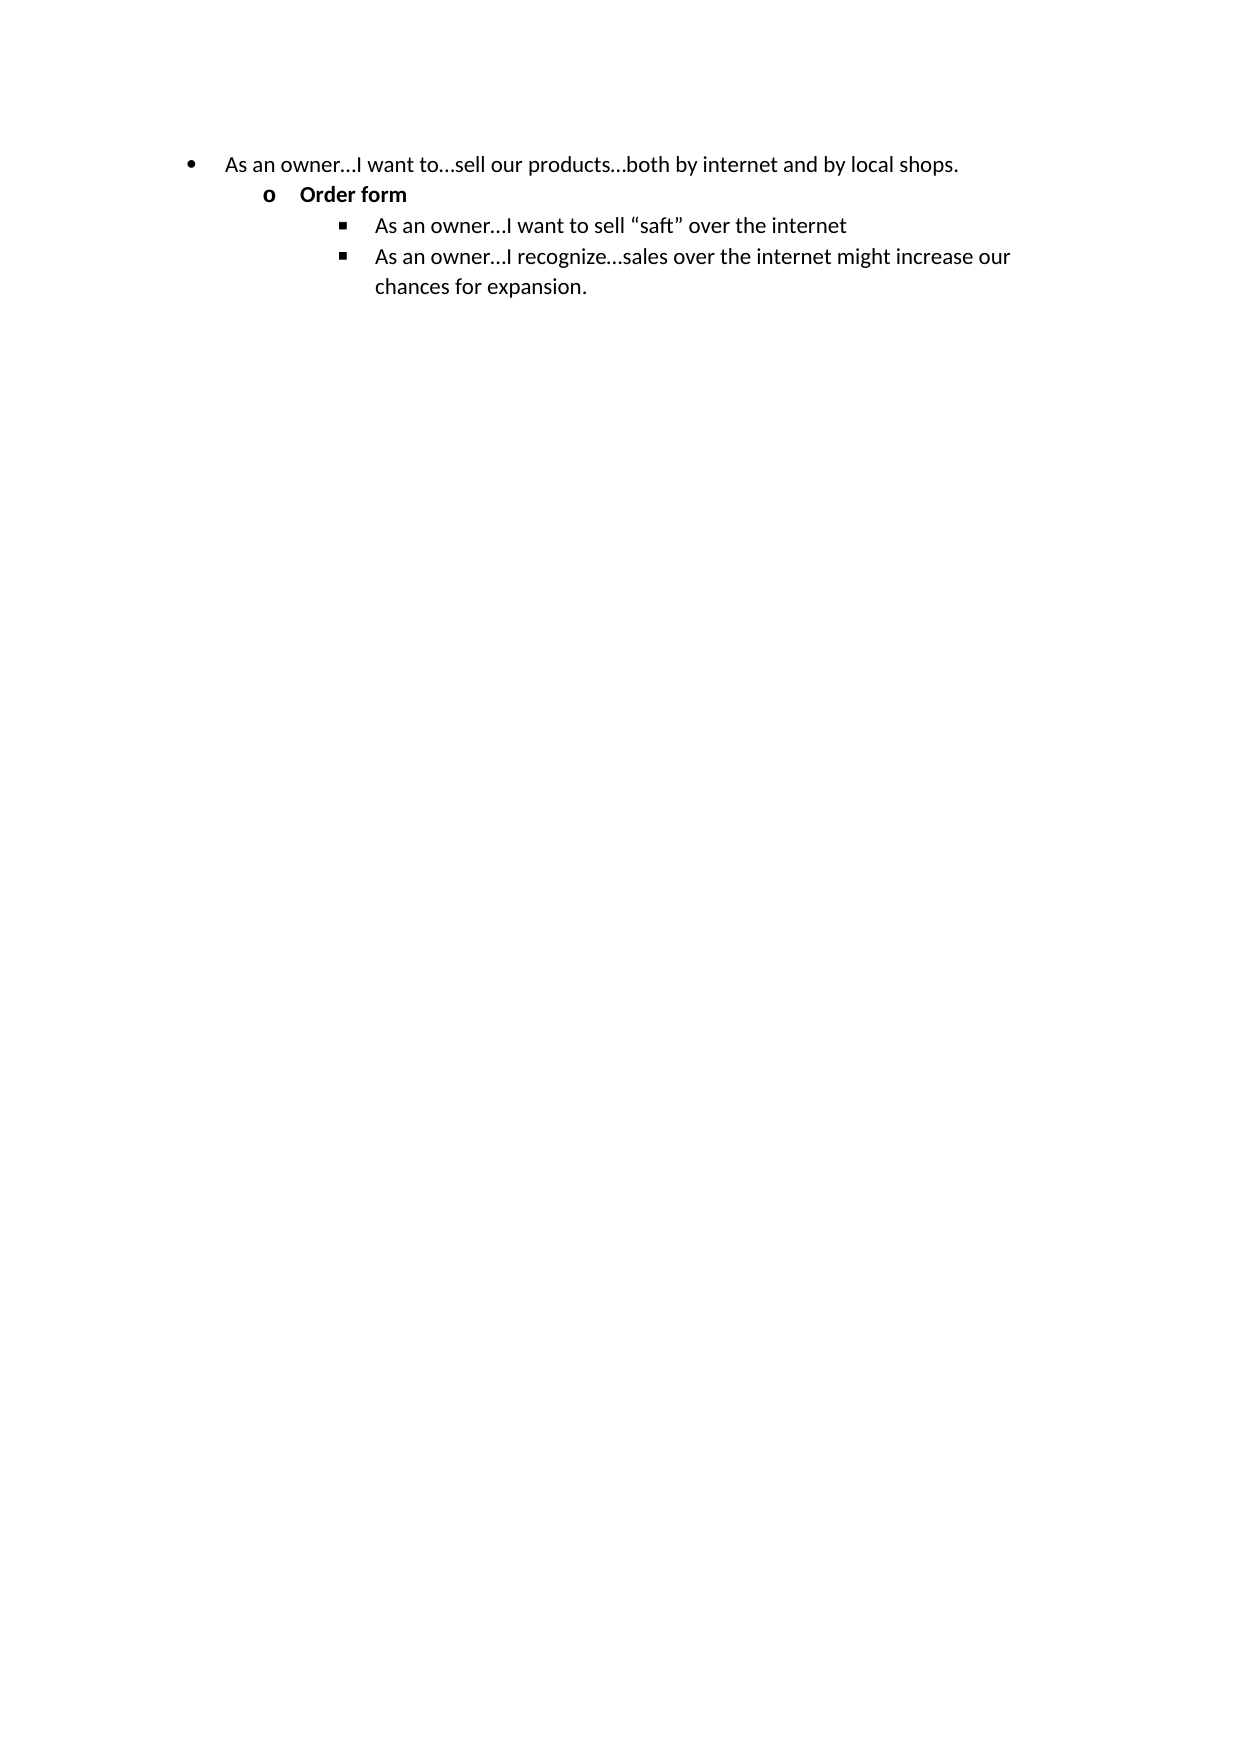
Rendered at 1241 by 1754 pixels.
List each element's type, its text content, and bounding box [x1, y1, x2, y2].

list As an owner…I want to…sell our products…both by internet and by local shops. [187, 150, 1090, 178]
list Order form [262, 180, 1090, 209]
list As an owner…I recognize…sales over the internet might increase our chances for expansion. [337, 242, 1090, 300]
list As an owner…I want to sell “saft” over the internet [337, 212, 1090, 240]
